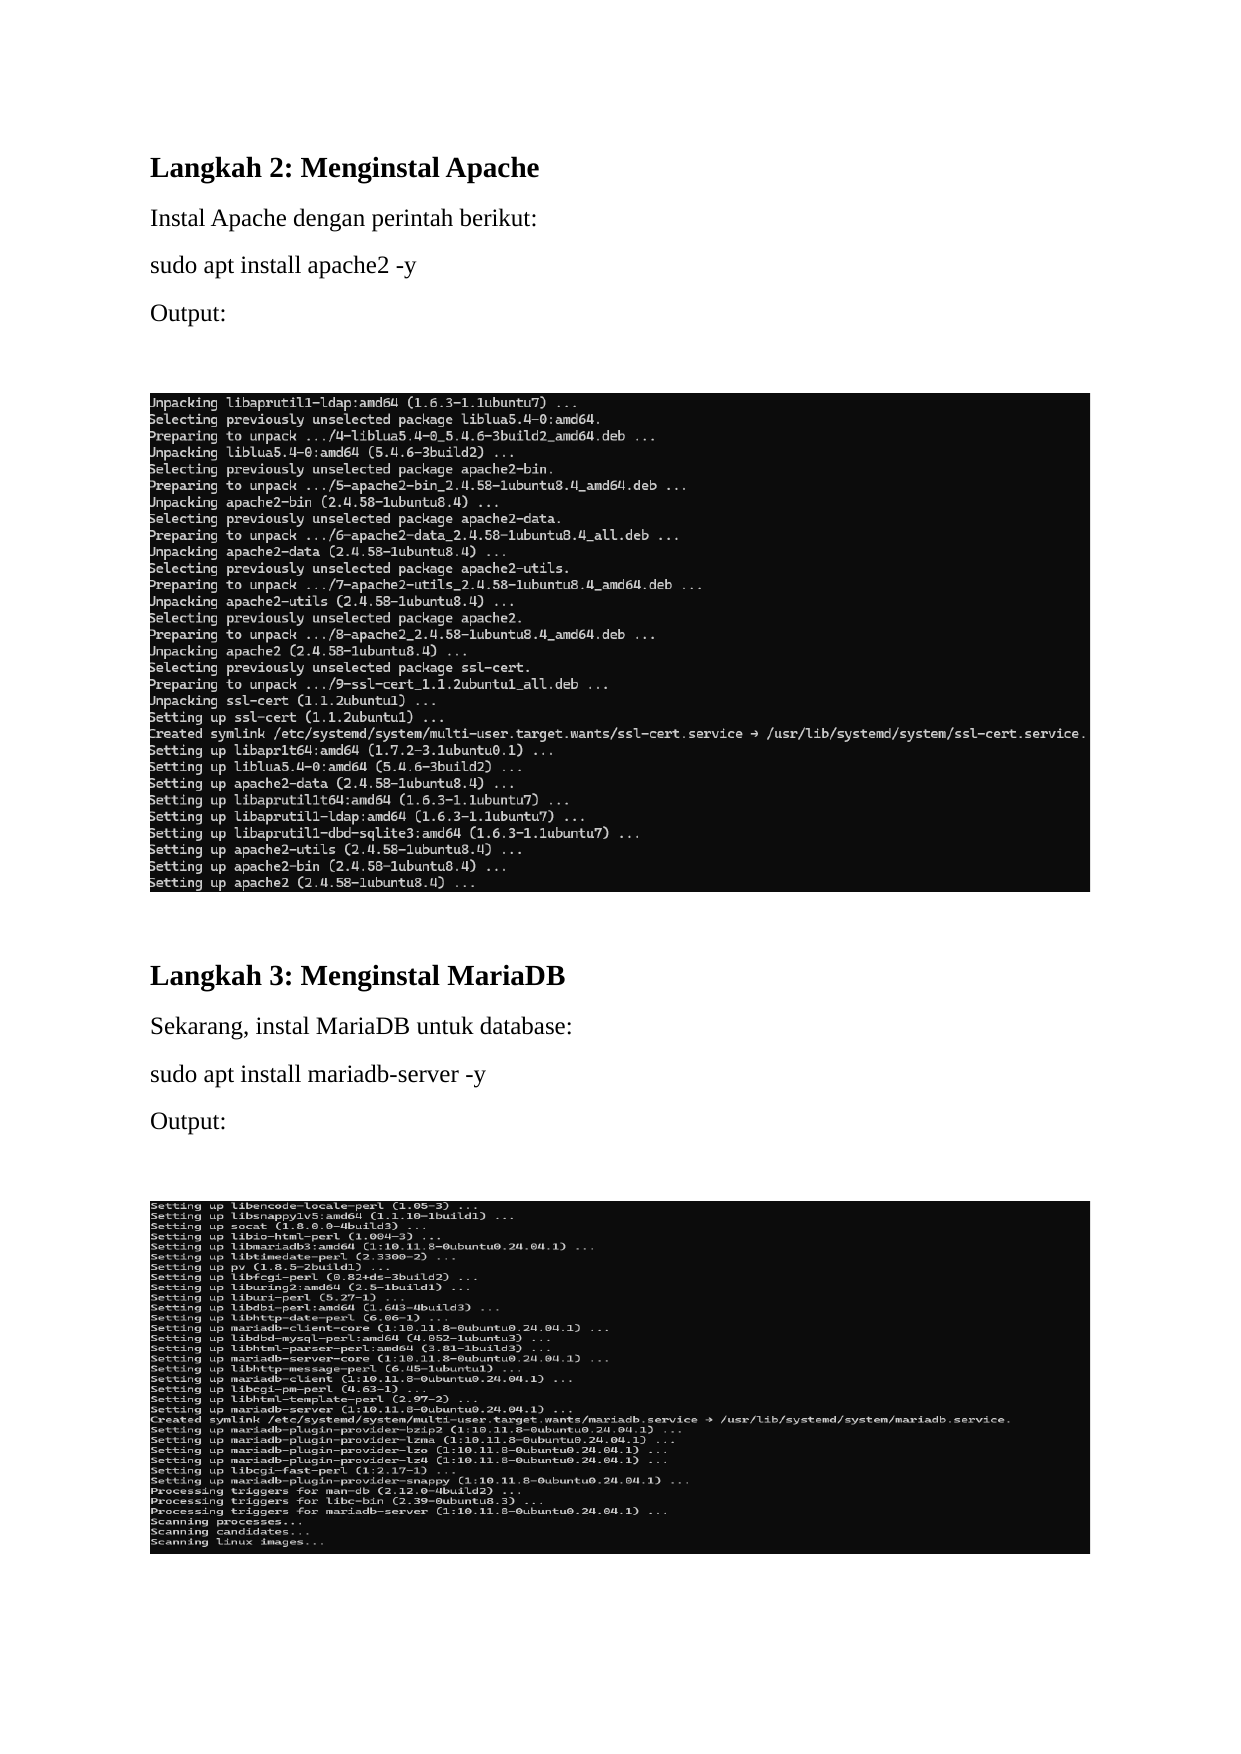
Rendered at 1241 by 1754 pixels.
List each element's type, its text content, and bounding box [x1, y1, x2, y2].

text sudo apt install mariadb-server -y [150, 1059, 1090, 1087]
picture [150, 1201, 1091, 1554]
text Langkah 3: Menginstal MariaDB [150, 958, 1090, 992]
picture [150, 393, 1091, 892]
text Sekarang, instal MariaDB untuk database: [150, 1011, 1090, 1040]
text sudo apt install apache2 -y [150, 251, 1090, 279]
text Instal Apache dengan perintah berikut: [150, 203, 1090, 232]
text Output: [150, 298, 1090, 327]
text Output: [150, 1106, 1090, 1135]
text Langkah 2: Menginstal Apache [150, 150, 1090, 183]
